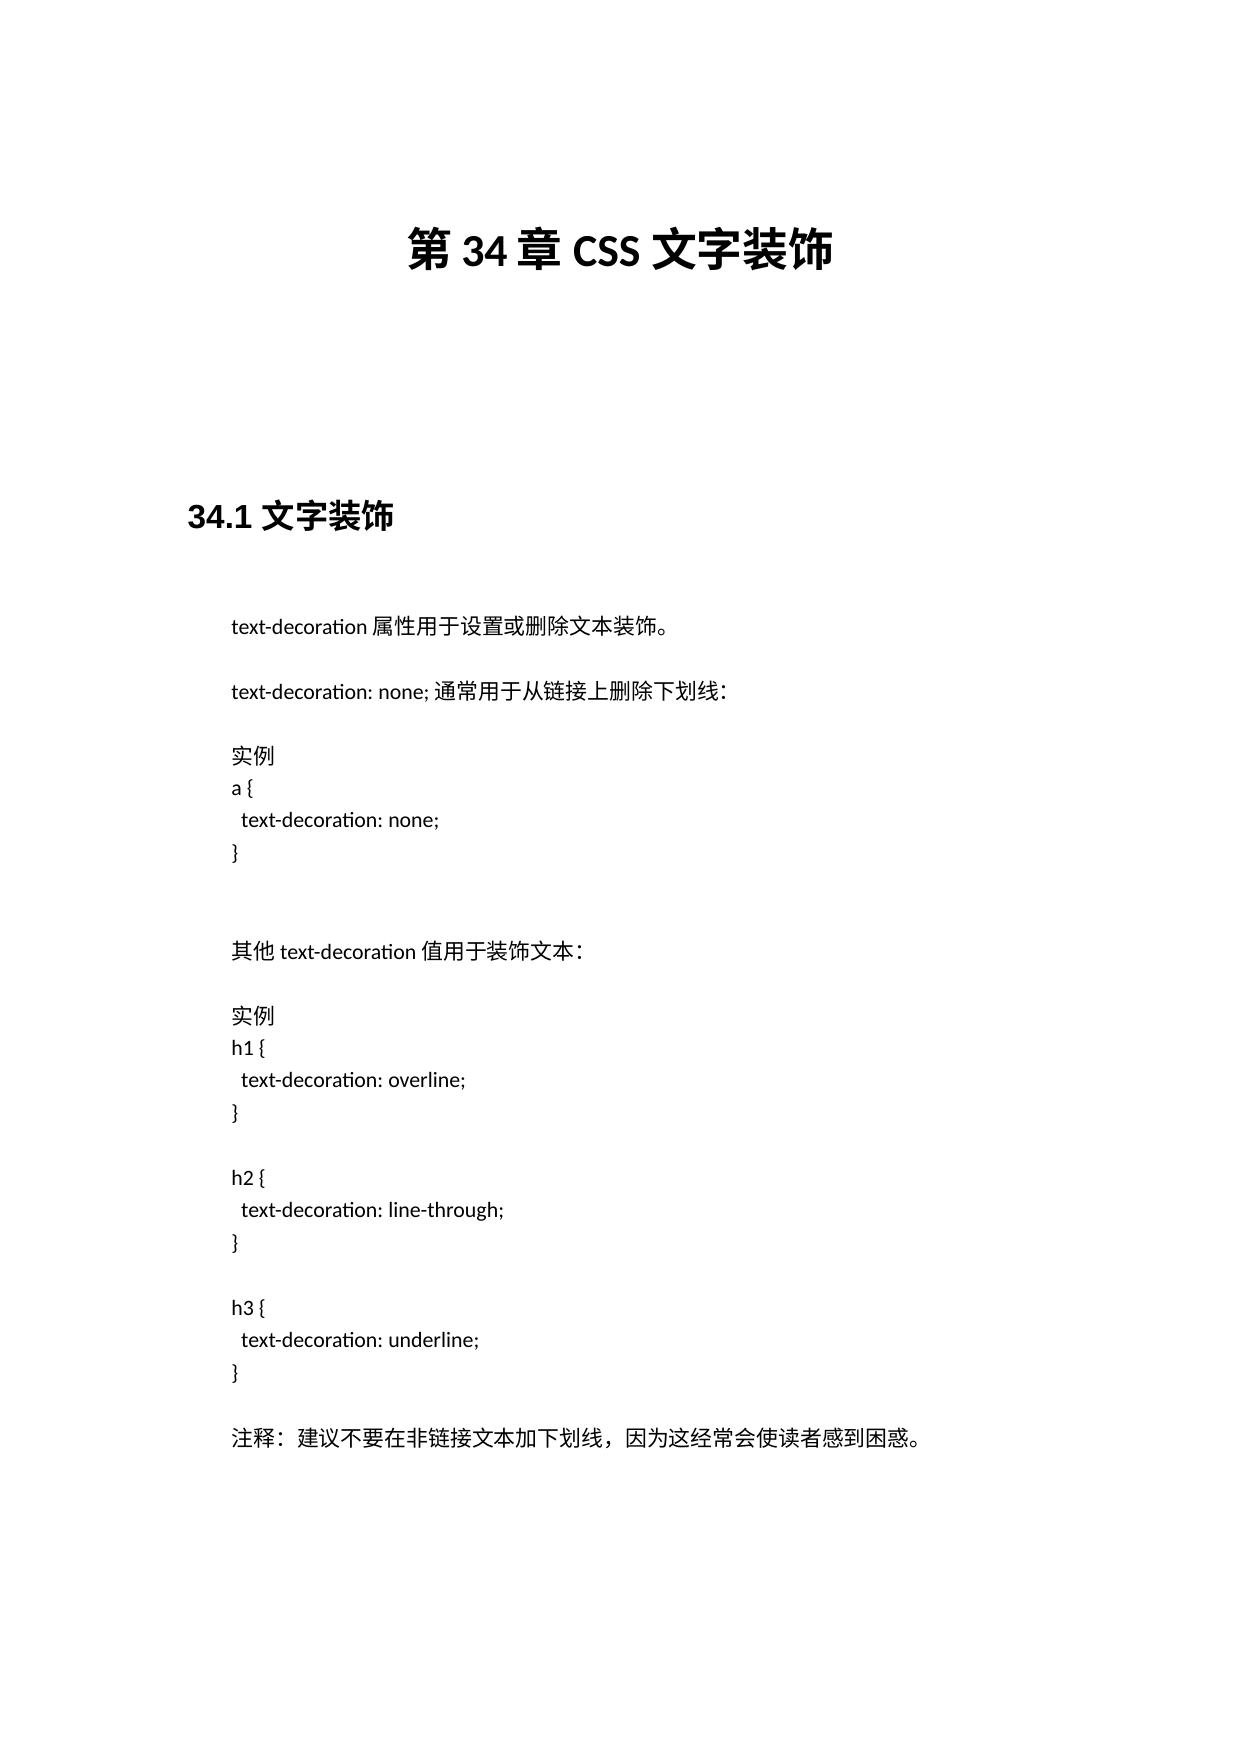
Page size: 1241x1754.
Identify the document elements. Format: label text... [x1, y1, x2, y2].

text 其他 text-decoration 值用于装饰文本： [187, 933, 1053, 966]
text 实例 [187, 998, 1053, 1031]
text text-decoration: line-through; [187, 1193, 1053, 1226]
text text-decoration: none; [187, 803, 1053, 836]
text 注释：建议不要在非链接文本加下划线，因为这经常会使读者感到困惑。 [187, 1421, 1053, 1453]
text text-decoration 属性用于设置或删除文本装饰。 [187, 608, 1053, 641]
text h1 { [187, 1031, 1053, 1063]
text h3 { [187, 1291, 1053, 1323]
text } [187, 1356, 1053, 1388]
text h2 { [187, 1161, 1053, 1193]
text a { [187, 771, 1053, 803]
text text-decoration: overline; [187, 1063, 1053, 1096]
subtitle 第34章 CSS 文字装饰 [187, 197, 1053, 295]
text text-decoration: none; 通常用于从链接上删除下划线： [187, 673, 1053, 706]
subtitle 34.1 文字装饰 [187, 482, 1053, 547]
text text-decoration: underline; [187, 1323, 1053, 1356]
text } [187, 1096, 1053, 1128]
text 实例 [187, 738, 1053, 771]
text } [187, 1226, 1053, 1258]
text } [187, 836, 1053, 868]
